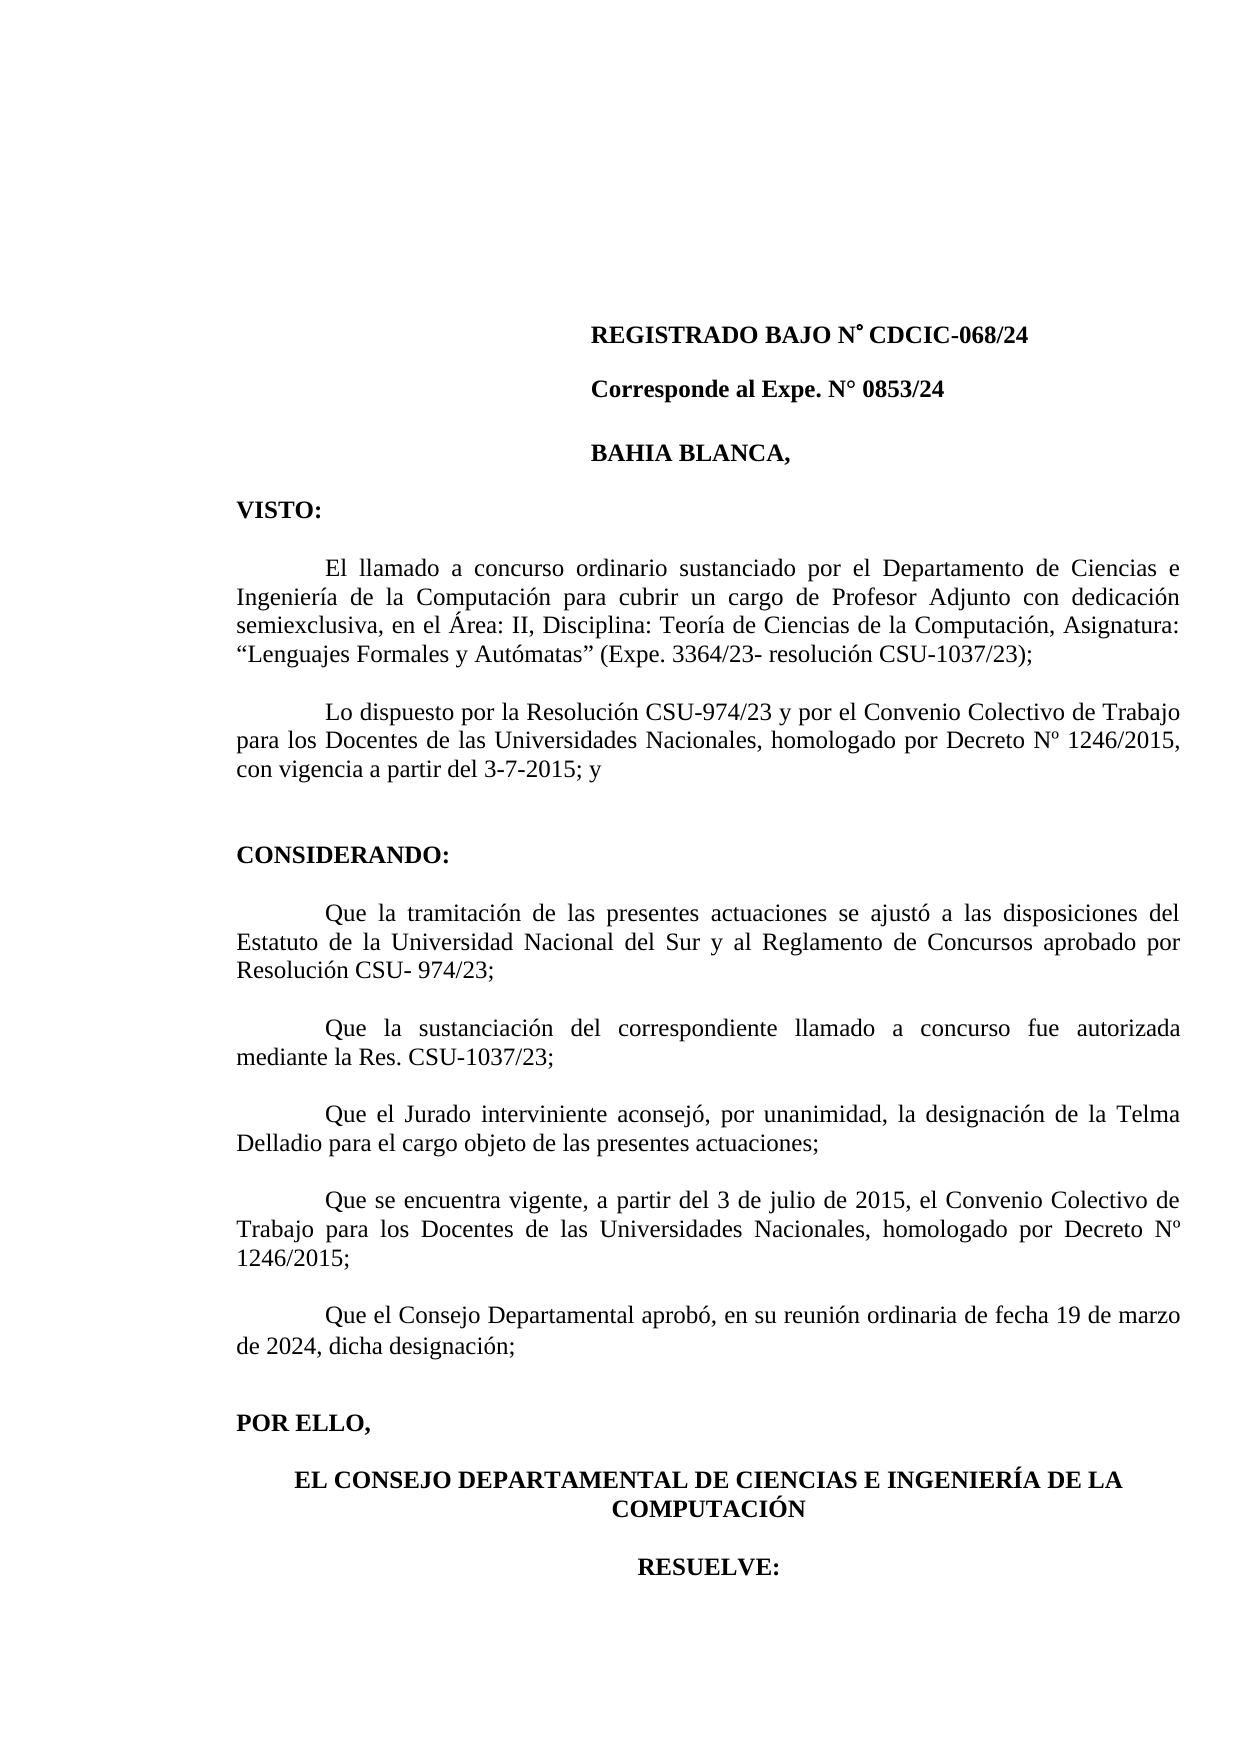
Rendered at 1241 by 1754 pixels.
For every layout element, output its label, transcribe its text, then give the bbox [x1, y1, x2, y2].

text Corresponde al Expe. N° 0853/24 [236, 374, 1181, 403]
text EL CONSEJO DEPARTAMENTAL DE CIENCIAS E INGENIERÍA DE LA COMPUTACIÓN [236, 1465, 1181, 1523]
text CONSIDERANDO: [236, 840, 1181, 869]
text BAHIA BLANCA, [236, 438, 1181, 467]
text Que el Jurado interviniente aconsejó, por unanimidad, la designación de la Telma Delladio para el cargo objeto de las presentes actuaciones; [236, 1099, 1181, 1157]
text Que la tramitación de las presentes actuaciones se ajustó a las disposiciones del Estatuto de la Universidad Nacional del Sur y al Reglamento de Concursos aprobado por Resolución CSU- 974/23; [236, 898, 1181, 984]
text Que la sustanciación del correspondiente llamado a concurso fue autorizada mediante la Res. CSU-1037/23; [236, 1013, 1181, 1070]
text RESUELVE: [236, 1552, 1181, 1580]
text Que el Consejo Departamental aprobó, en su reunión ordinaria de fecha 19 de marzo de 2024, dicha designación; [236, 1300, 1181, 1360]
text POR ELLO, [236, 1408, 1181, 1437]
text REGISTRADO BAJO N CDCIC-068/24 [236, 320, 1181, 349]
text El llamado a concurso ordinario sustanciado por el Departamento de Ciencias e Ingeniería de la Computación para cubrir un cargo de Profesor Adjunto con dedicación semiexclusiva, en el Área: II, Disciplina: Teoría de Ciencias de la Computación, Asignatura: “Lenguajes Formales y Autómatas” (Expe. 3364/23- resolución CSU-1037/23); [236, 553, 1181, 668]
text VISTO: [236, 495, 1181, 524]
text Lo dispuesto por la Resolución CSU-974/23 y por el Convenio Colectivo de Trabajo para los Docentes de las Universidades Nacionales, homologado por Decreto Nº 1246/2015, con vigencia a partir del 3-7-2015; y [236, 697, 1181, 783]
text Que se encuentra vigente, a partir del 3 de julio de 2015, el Convenio Colectivo de Trabajo para los Docentes de las Universidades Nacionales, homologado por Decreto Nº 1246/2015; [236, 1185, 1181, 1272]
